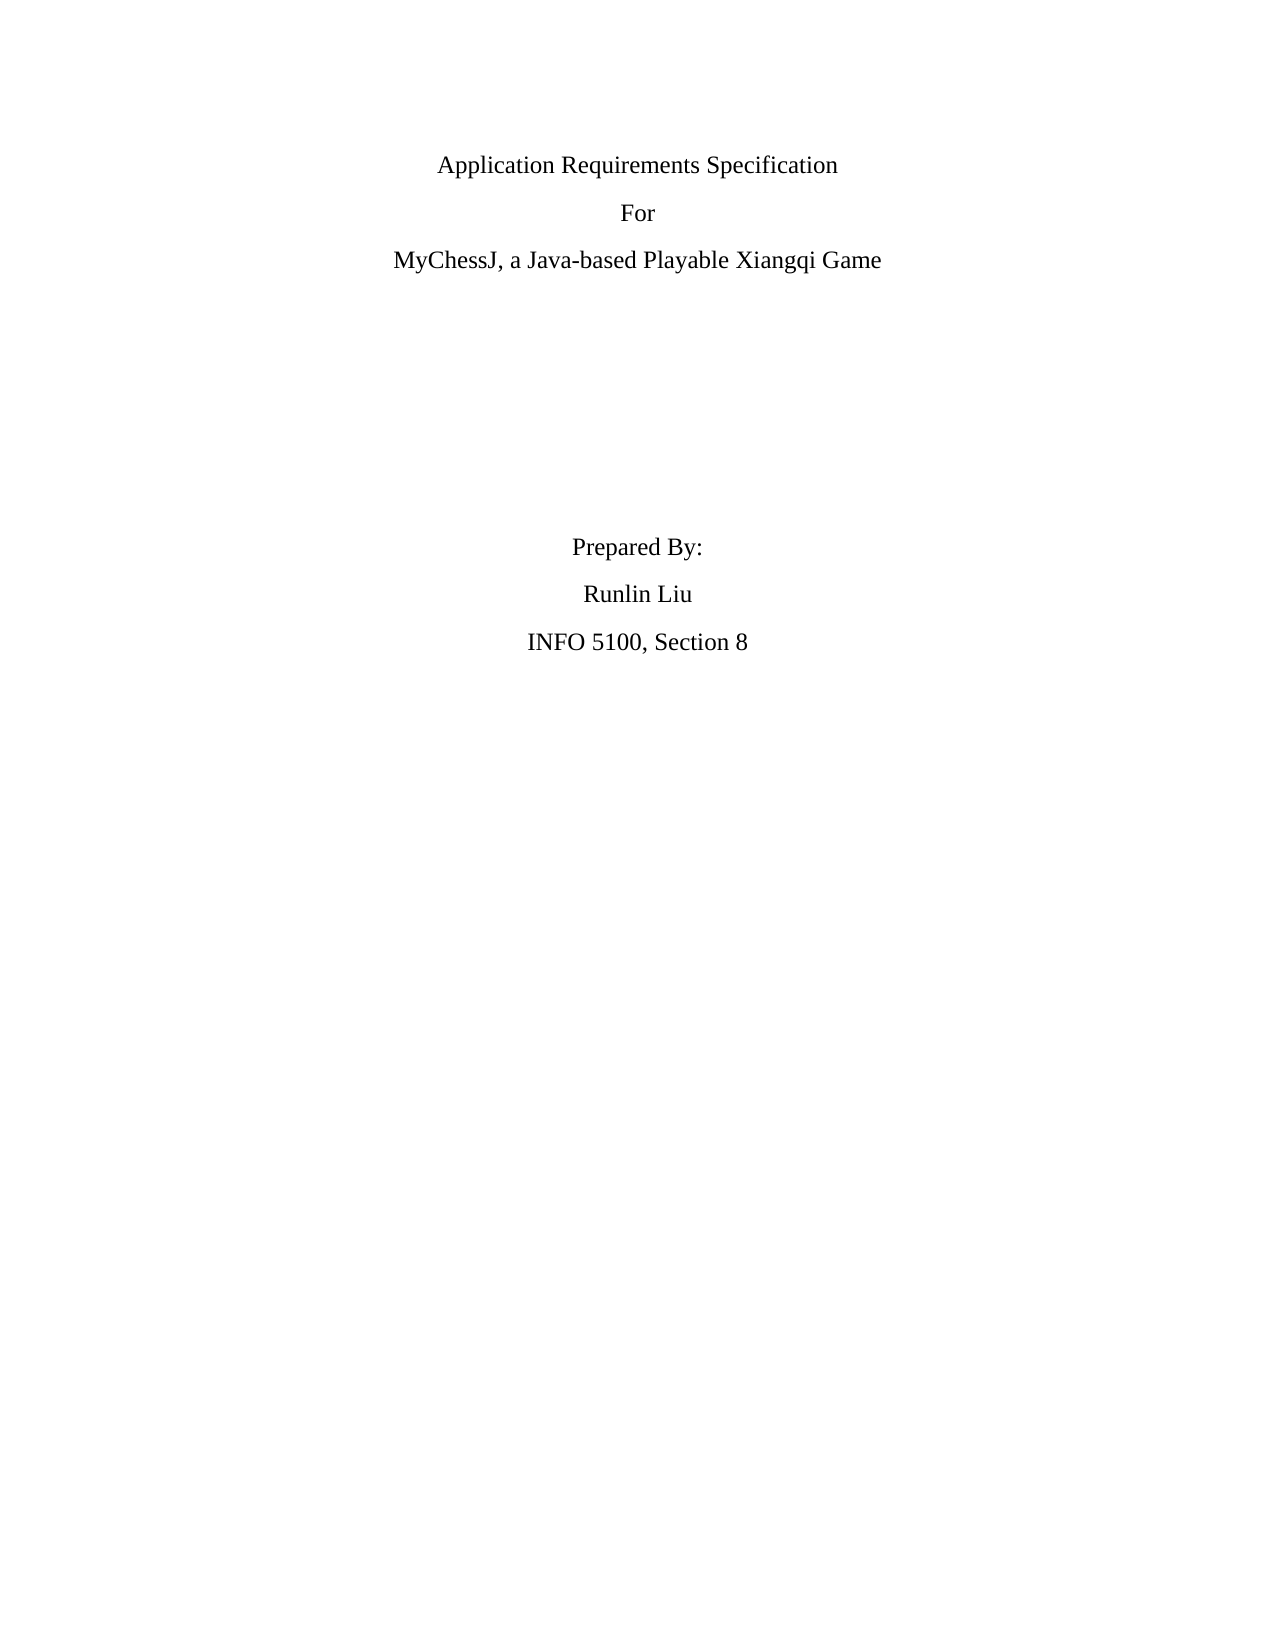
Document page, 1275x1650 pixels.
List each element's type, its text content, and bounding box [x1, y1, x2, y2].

text Prepared By: [150, 532, 1125, 560]
text Application Requirements Specification [150, 150, 1125, 179]
text MyChessJ, a Java-based Playable Xiangqi Game [150, 245, 1125, 274]
text For [150, 198, 1125, 226]
text Runlin Liu [150, 579, 1125, 608]
text INFO 5100, Section 8 [150, 627, 1125, 656]
